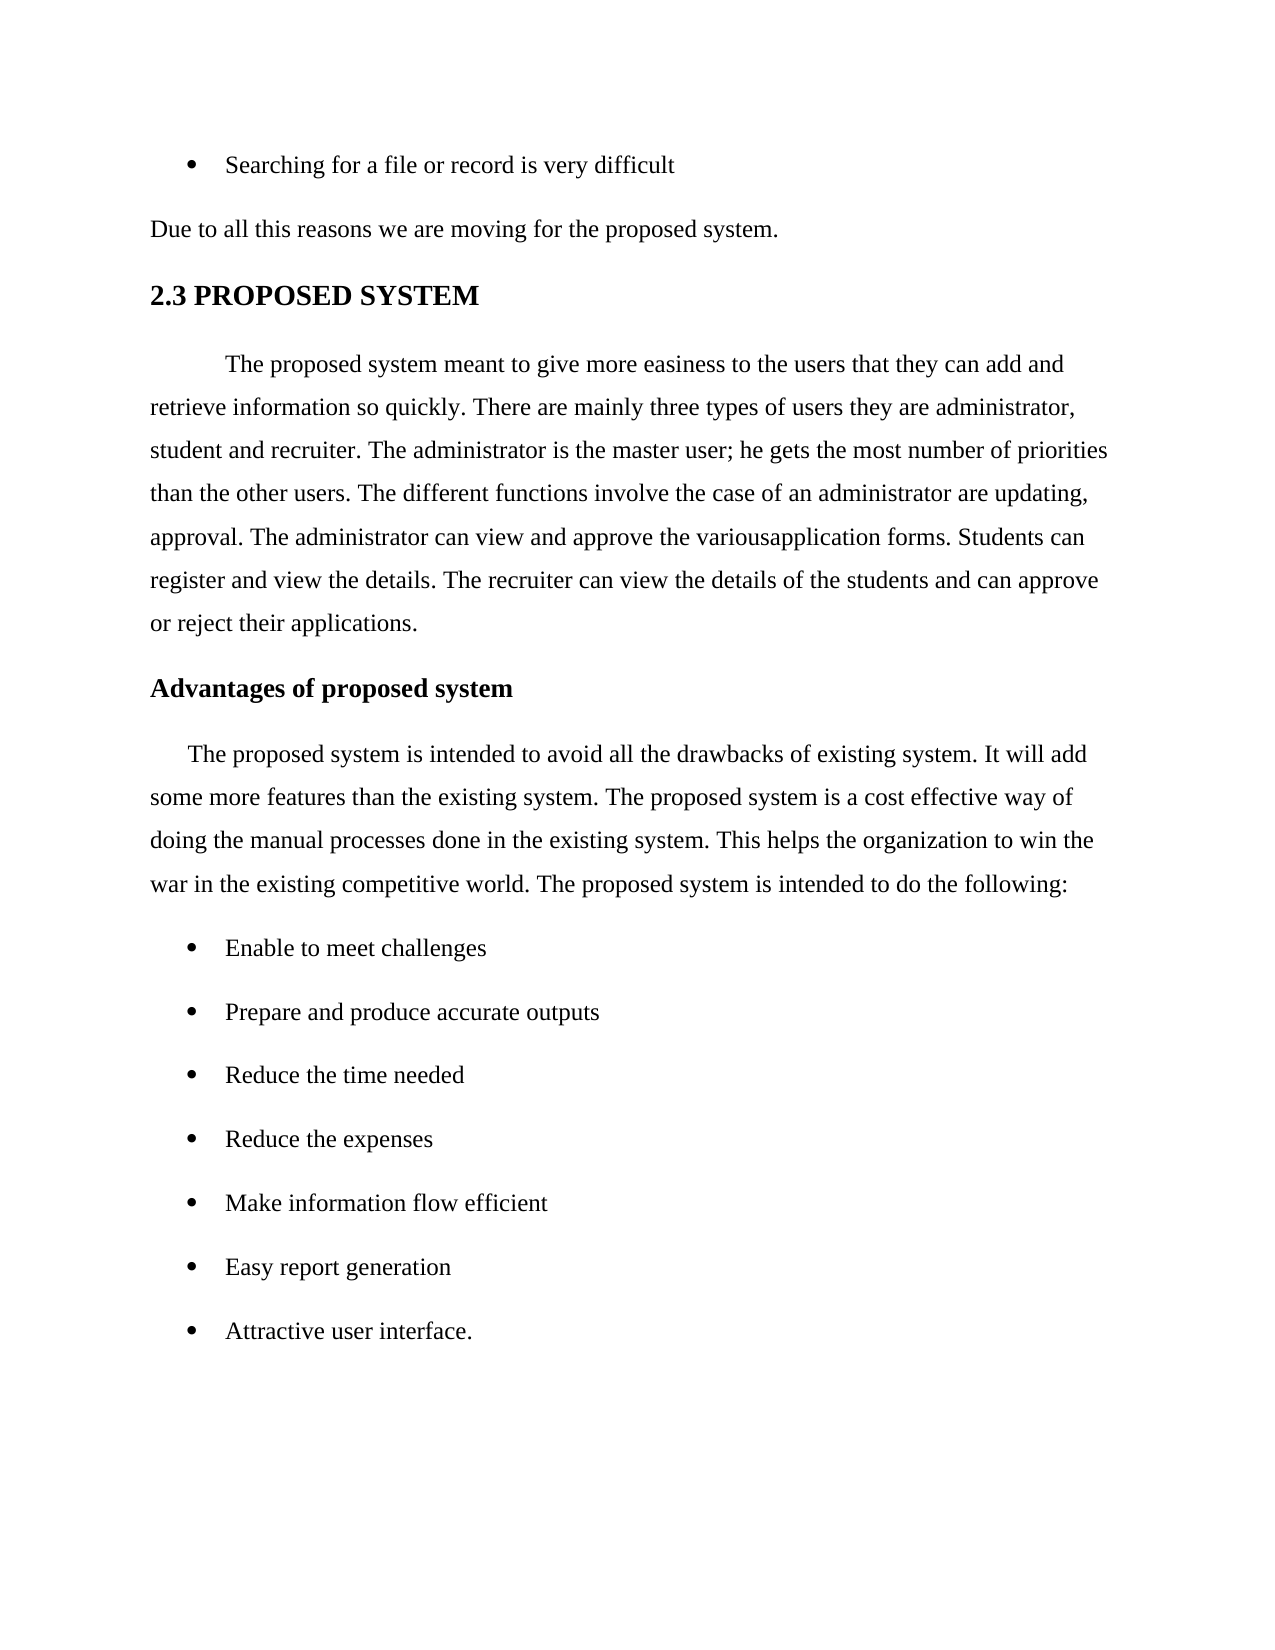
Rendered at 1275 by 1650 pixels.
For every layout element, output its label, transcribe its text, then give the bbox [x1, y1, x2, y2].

text Due to all this reasons we are moving for the proposed system. [150, 214, 1125, 243]
text Advantages of proposed system [150, 672, 1125, 703]
text The proposed system meant to give more easiness to the users that they can add and retrieve information so quickly. There are mainly three types of users they are administrator, student and recruiter. The administrator is the master user; he gets the most number of priorities than the other users. The different functions involve the case of an administrator are updating, approval. The administrator can view and approve the variousapplication forms. Students can register and view the details. The recruiter can view the details of the students and can approve or reject their applications. [150, 349, 1125, 637]
list Prepare and produce accurate outputs [187, 997, 1125, 1025]
text 2.3 PROPOSED SYSTEM [150, 278, 1125, 311]
list Enable to meet challenges [187, 933, 1125, 961]
list Searching for a file or record is very difficult [187, 150, 1125, 179]
list Reduce the time needed [187, 1061, 1125, 1089]
list Attractive user interface. [187, 1316, 1125, 1345]
list Reduce the expenses [187, 1124, 1125, 1153]
list Make information flow efficient [187, 1188, 1125, 1217]
list Easy report generation [187, 1252, 1125, 1281]
text The proposed system is intended to avoid all the drawbacks of existing system. It will add some more features than the existing system. The proposed system is a cost effective way of doing the manual processes done in the existing system. This helps the organization to win the war in the existing competitive world. The proposed system is intended to do the following: [150, 739, 1125, 897]
